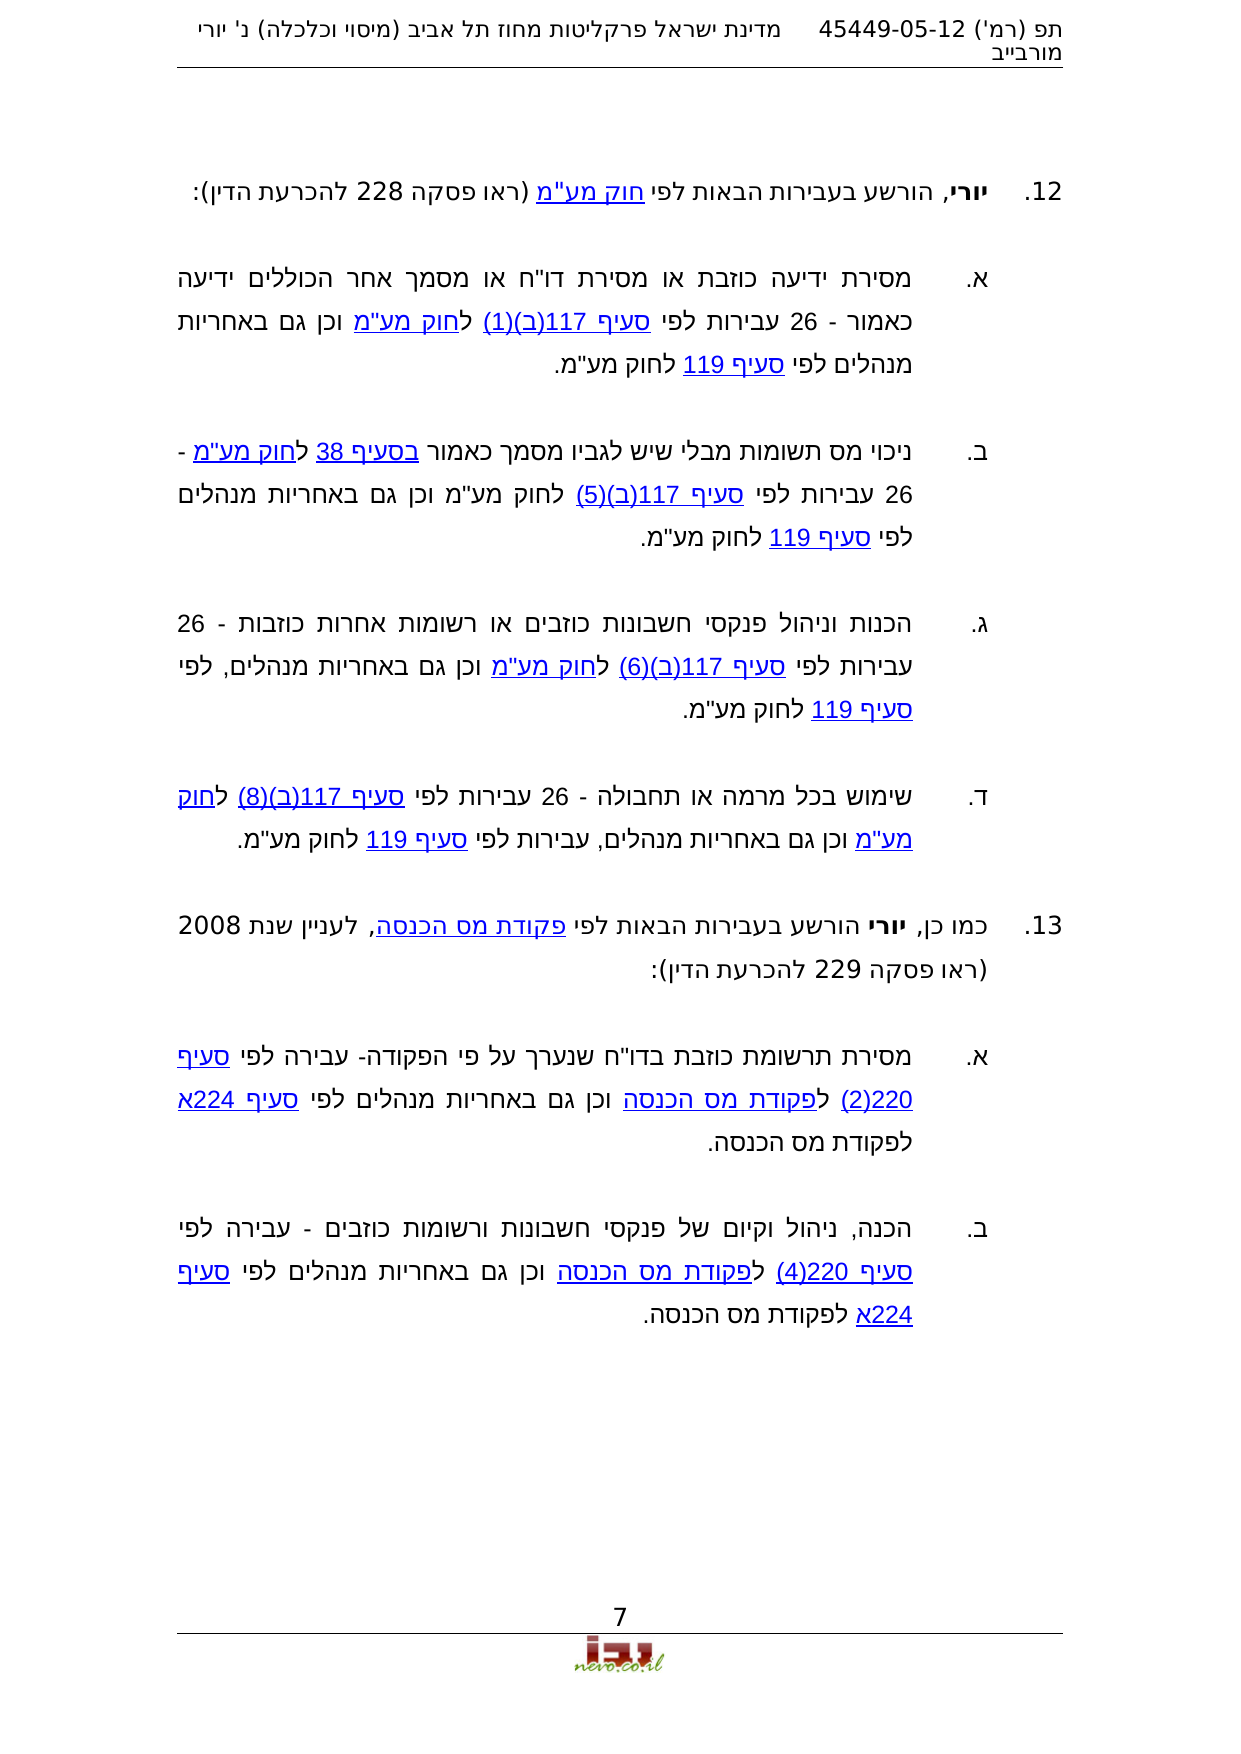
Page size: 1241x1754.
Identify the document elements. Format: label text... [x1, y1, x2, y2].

text ד. שימוש בכל מרמה או תחבולה - 26 עבירות לפי סעיף 117(ב)(8) לחוק מע"מ וכן גם באחריות מנהלים, עבירות לפי סעיף 119 לחוק מע"מ. [177, 782, 988, 853]
text ג. הכנות וניהול פנקסי חשבונות כוזבים או רשומות אחרות כוזבות - 26 עבירות לפי סעיף 117(ב)(6) לחוק מע"מ וכן גם באחריות מנהלים, לפי סעיף 119 לחוק מע"מ. [177, 609, 988, 724]
text 13. כמו כן, יורי הורשע בעבירות הבאות לפי פקודת מס הכנסה, לעניין שנת 2008 (ראו פסקה 229 להכרעת הדין): [177, 911, 1063, 984]
text ב. ניכוי מס תשומות מבלי שיש לגביו מסמך כאמור בסעיף 38 לחוק מע"מ - 26 עבירות לפי סעיף 117(ב)(5) לחוק מע"מ וכן גם באחריות מנהלים לפי סעיף 119 לחוק מע"מ. [177, 437, 988, 552]
text א. מסירת ידיעה כוזבת או מסירת דו"ח או מסמך אחר הכוללים ידיעה כאמור - 26 עבירות לפי סעיף 117(ב)(1) לחוק מע"מ וכן גם באחריות מנהלים לפי סעיף 119 לחוק מע"מ. [177, 264, 988, 379]
text א. מסירת תרשומת כוזבת בדו"ח שנערך על פי הפקודה- עבירה לפי סעיף 220(2) לפקודת מס הכנסה וכן גם באחריות מנהלים לפי סעיף 224א לפקודת מס הכנסה. [177, 1042, 988, 1157]
picture [574, 1635, 666, 1673]
text 12. יורי, הורשע בעבירות הבאות לפי חוק מע"מ (ראו פסקה 228 להכרעת הדין): [177, 177, 1063, 206]
text ב. הכנה, ניהול וקיום של פנקסי חשבונות ורשומות כוזבים - עבירה לפי סעיף 220(4) לפקודת מס הכנסה וכן גם באחריות מנהלים לפי סעיף 224א לפקודת מס הכנסה. [177, 1214, 988, 1329]
